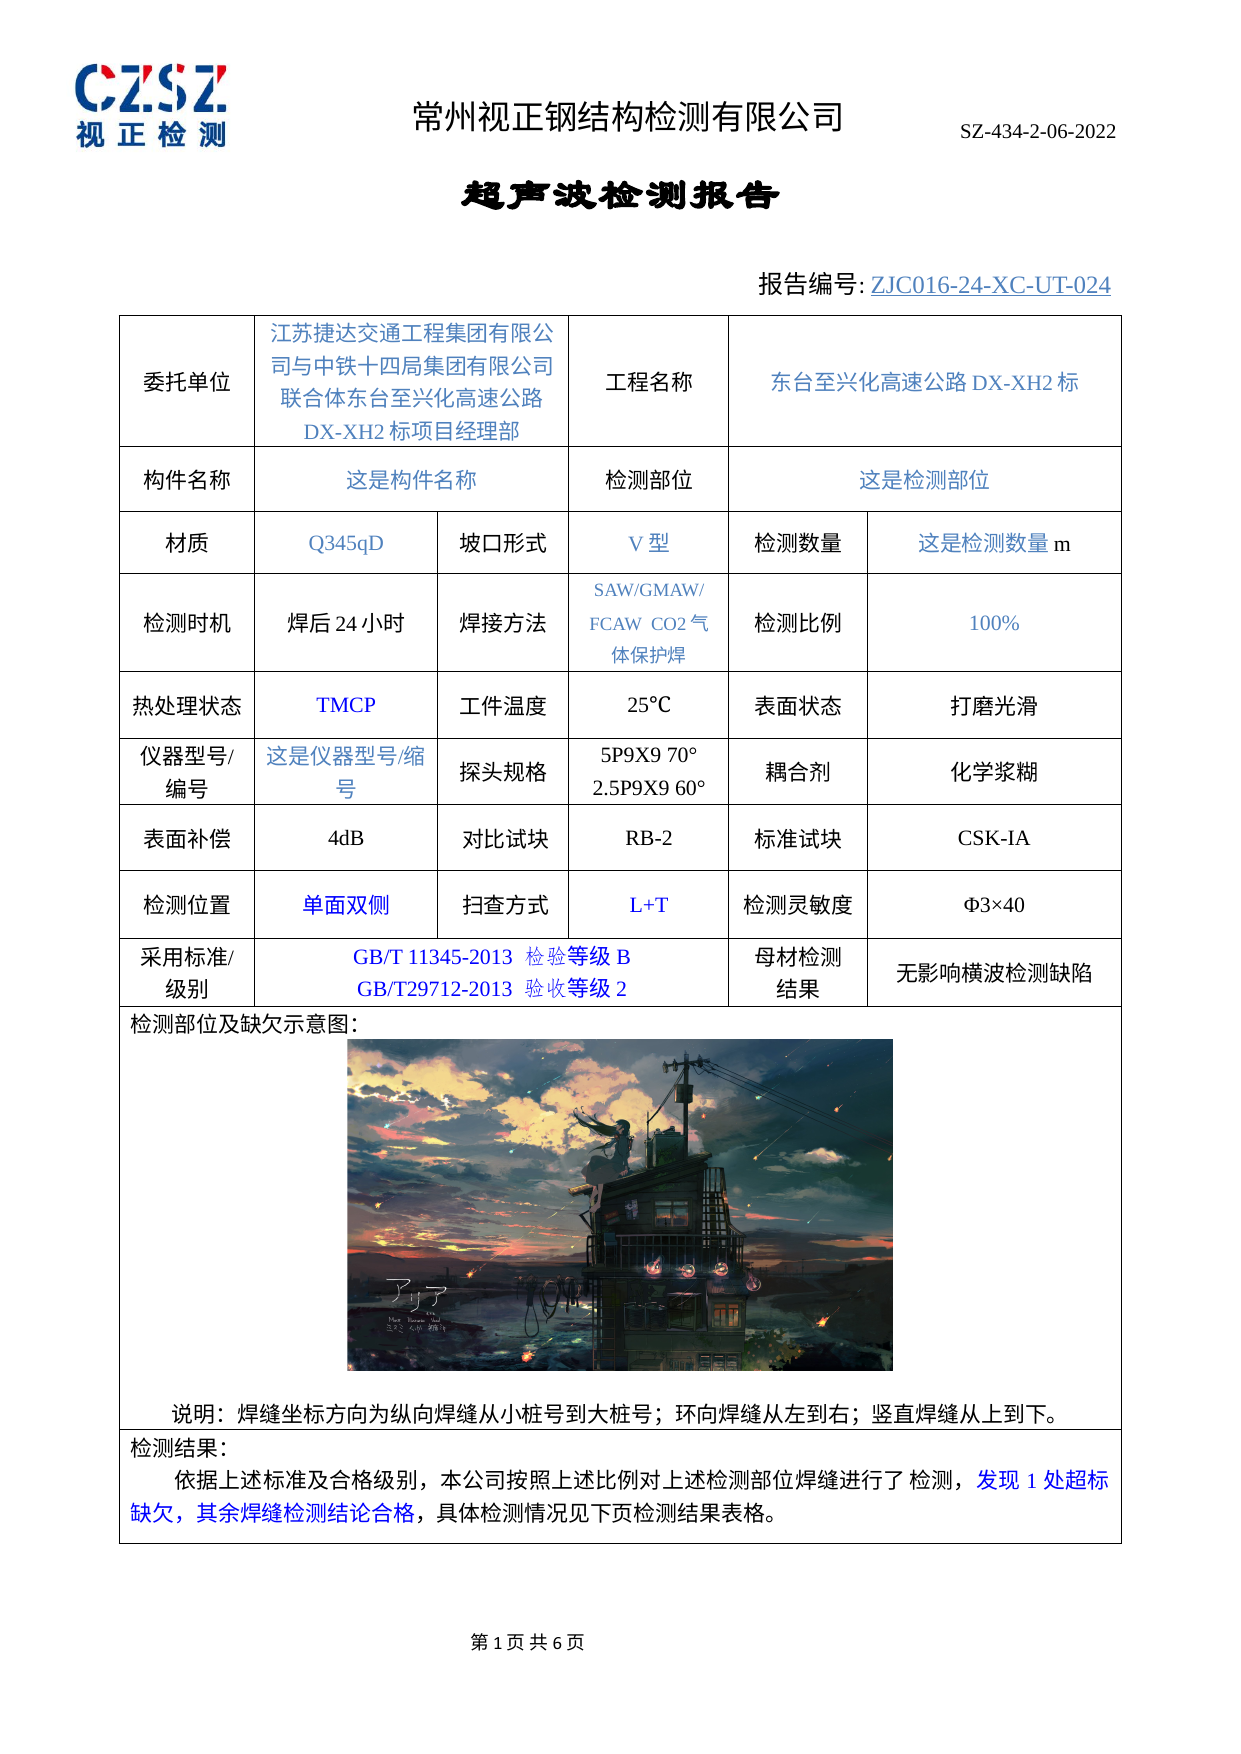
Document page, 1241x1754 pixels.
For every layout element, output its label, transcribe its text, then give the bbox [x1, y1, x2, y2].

table_cell 这是检测数量m [868, 512, 1121, 572]
picture [66, 51, 234, 153]
table_cell L+T [569, 871, 728, 937]
table_cell 标准试块 [729, 805, 867, 870]
table_cell 热处理状态 [120, 672, 254, 737]
table_cell 表面补偿 [120, 805, 254, 870]
table_cell V型 [569, 512, 728, 572]
table_cell 检测部位及缺欠示意图： 说明：焊缝坐标方向为纵向焊缝从小桩号到大桩号；环向焊缝从左到右；竖直焊缝从上到下。 [120, 1007, 1121, 1429]
table_cell SAW/GMAW/FCAW CO2气体保护焊 [569, 574, 728, 671]
text 超声波检测报告 [112, 162, 1128, 227]
table_cell 100% [868, 574, 1121, 671]
table_cell 检测比例 [729, 574, 867, 671]
table_cell 这是仪器型号/缩号 [255, 739, 437, 804]
table_cell 检测数量 [729, 512, 867, 572]
table_cell 5P9X9 70° 2.5P9X9 60° [569, 739, 728, 804]
table_cell 探头规格 [438, 739, 568, 804]
table_cell 检测结果： 依据上述标准及合格级别，本公司按照上述比例对上述检测部位焊缝进行了检测，发现 1 处超标缺欠，其余焊缝检测结论合格，具体检测情况见下页检测结果表格。 [120, 1430, 1121, 1542]
table_cell 构件名称 [120, 447, 254, 511]
table_header 工程名称 [569, 316, 728, 446]
table_cell 化学浆糊 [868, 739, 1121, 804]
table_cell 打磨光滑 [868, 672, 1121, 737]
table_cell 表面状态 [729, 672, 867, 737]
table_cell TMCP [255, 672, 437, 737]
table_cell 焊后24小时 [255, 574, 437, 671]
table_cell 仪器型号/ 编号 [120, 739, 254, 804]
table_cell 这是检测部位 [729, 447, 1121, 511]
table_header 东台至兴化高速公路DX-XH2标 [729, 316, 1121, 446]
table_cell 检测时机 [120, 574, 254, 671]
table_cell 检测灵敏度 [729, 871, 867, 937]
table_cell 耦合剂 [729, 739, 867, 804]
table_cell 无影响横波检测缺陷 [868, 939, 1121, 1006]
table_cell 对比试块 [438, 805, 568, 870]
table_cell 单面双侧 [255, 871, 437, 937]
table_cell Φ3×40 [868, 871, 1121, 937]
table_cell 坡口形式 [438, 512, 568, 572]
table_cell GB/T 11345-2013 检验等级 B GB/T29712-2013 验收等级 2 [255, 939, 728, 1006]
table_cell 母材检测 结果 [729, 939, 867, 1006]
table_cell 检测位置 [120, 871, 254, 937]
table_cell RB-2 [569, 805, 728, 870]
table_cell 工件温度 [438, 672, 568, 737]
table_cell 25℃ [569, 672, 728, 737]
table_cell 材质 [120, 512, 254, 572]
picture [347, 1039, 893, 1371]
table_cell 检测部位 [569, 447, 728, 511]
table_header 委托单位 [120, 316, 254, 446]
table_cell 采用标准/ 级别 [120, 939, 254, 1006]
table_cell 这是构件名称 [255, 447, 568, 511]
text 报告编号: ZJC016-24-XC-UT-024 [112, 250, 1111, 315]
table_cell 4dB [255, 805, 437, 870]
table_cell Q345qD [255, 512, 437, 572]
table_cell 扫查方式 [438, 871, 568, 937]
table_header 江苏捷达交通工程集团有限公司与中铁十四局集团有限公司联合体东台至兴化高速公路DX-XH2标项目经理部 [255, 316, 568, 446]
table_cell CSK-IA [868, 805, 1121, 870]
table_cell 焊接方法 [438, 574, 568, 671]
